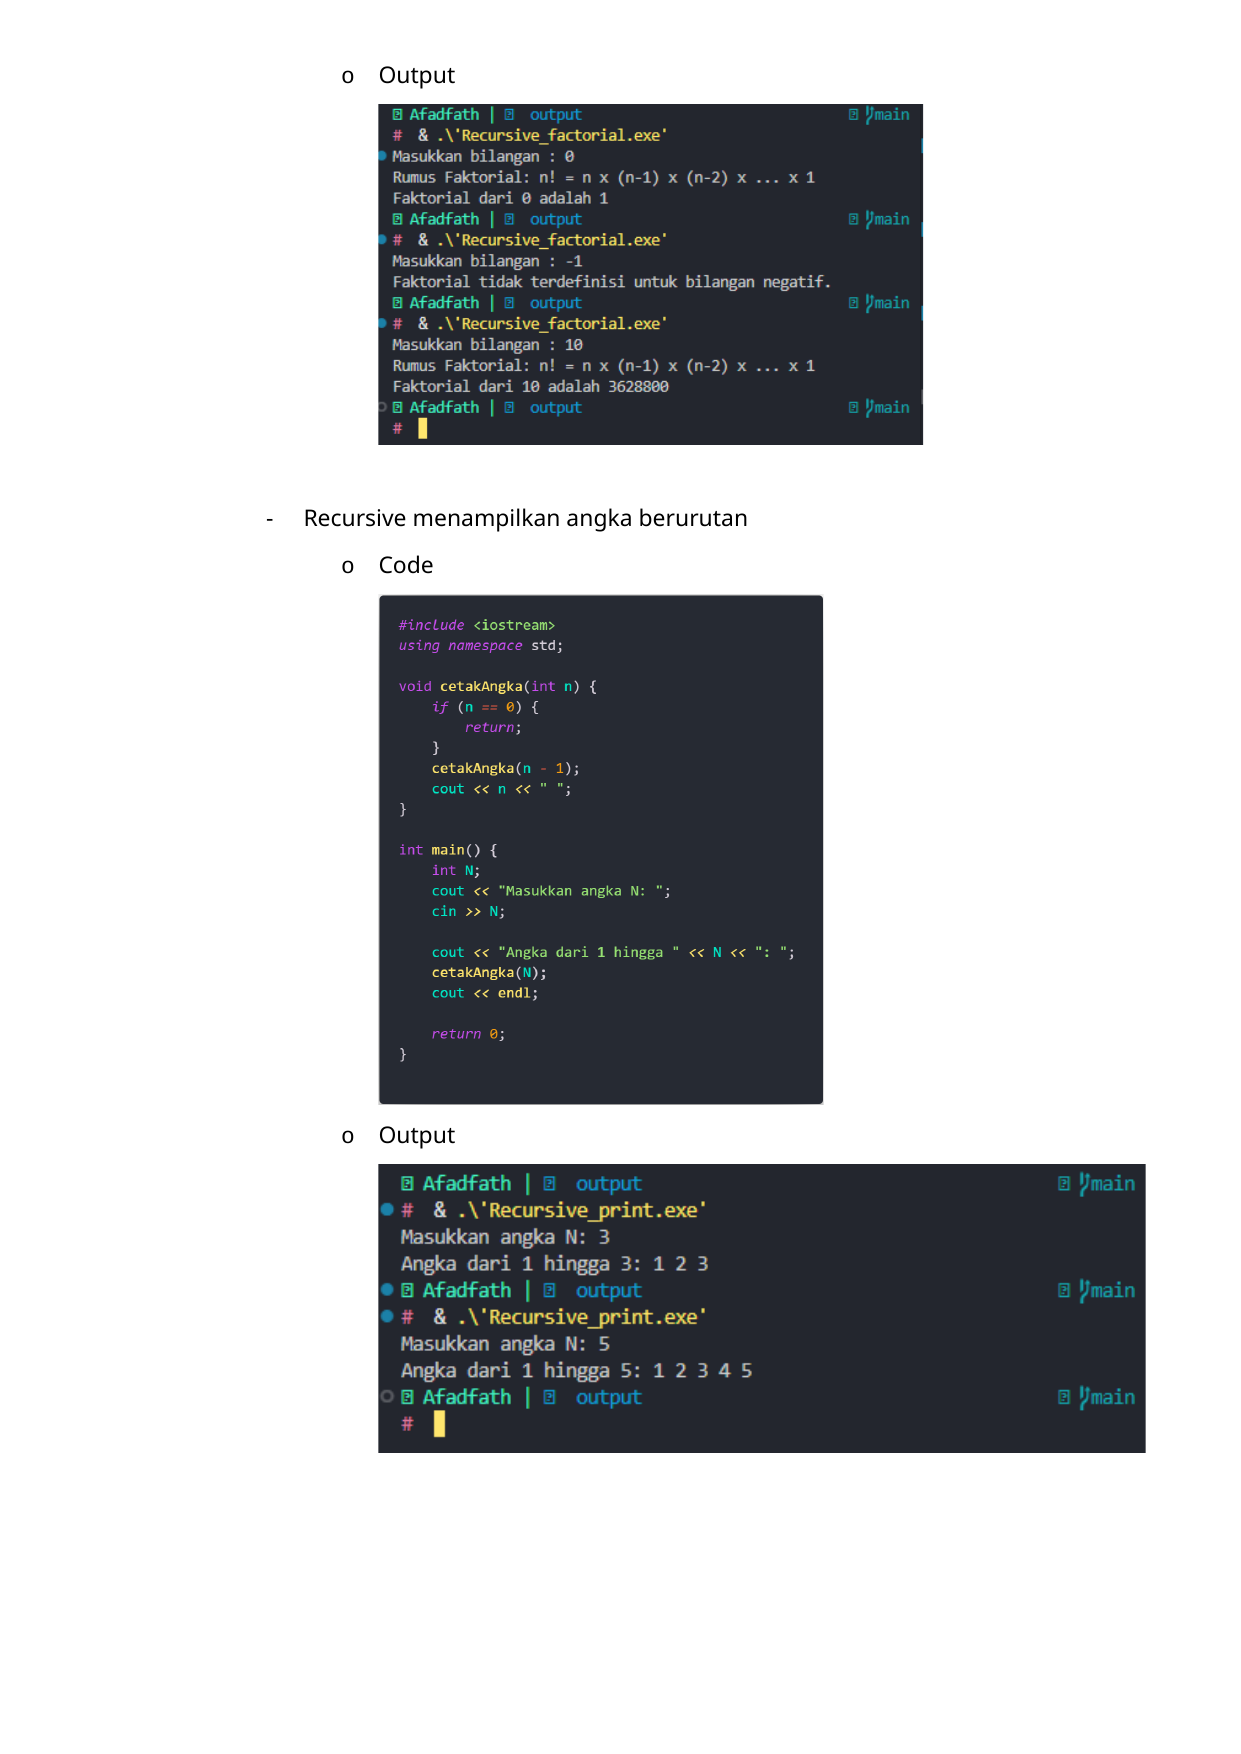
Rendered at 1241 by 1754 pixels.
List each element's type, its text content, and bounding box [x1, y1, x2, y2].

picture [378, 1164, 1146, 1453]
picture [378, 594, 824, 1105]
picture [378, 104, 924, 445]
list Recursive menampilkan angka berurutan [266, 502, 1181, 533]
